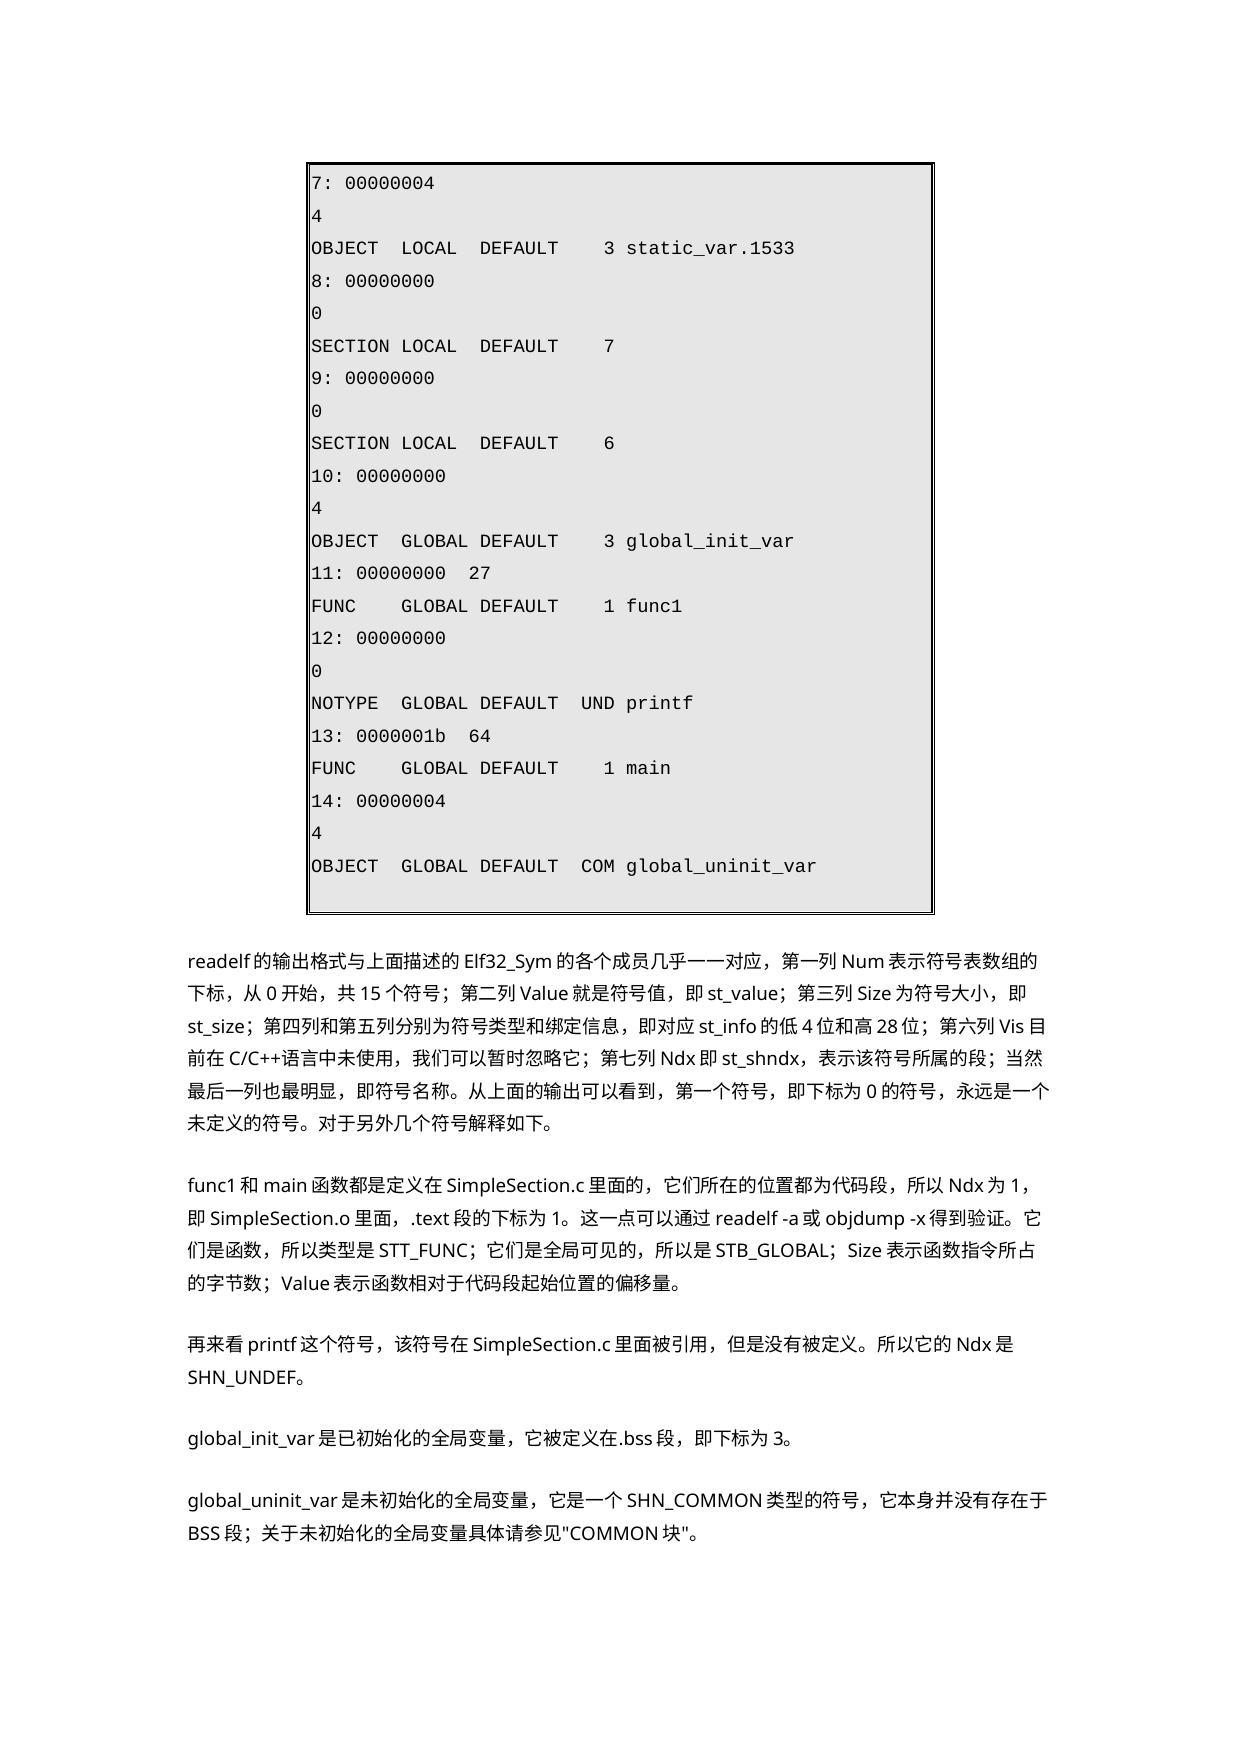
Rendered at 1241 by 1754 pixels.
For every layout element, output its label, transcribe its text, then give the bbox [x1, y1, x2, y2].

text global_uninit_var是未初始化的全局变量，它是一个SHN_COMMON类型的符号，它本身并没有存在于BSS段；关于未初始化的全局变量具体请参见"COMMON块"。 [187, 1483, 1053, 1548]
text global_init_var是已初始化的全局变量，它被定义在.bss段，即下标为3。 [187, 1421, 1053, 1454]
text 再来看printf这个符号，该符号在SimpleSection.c里面被引用，但是没有被定义。所以它的Ndx是SHN_UNDEF。 [187, 1327, 1053, 1392]
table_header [310, 165, 931, 911]
text readelf的输出格式与上面描述的Elf32_Sym的各个成员几乎一一对应，第一列Num表示符号表数组的下标，从0开始，共15个符号；第二列Value就是符号值，即st_value；第三列Size为符号大小，即st_size；第四列和第五列分别为符号类型和绑定信息，即对应st_info的低4位和高28位；第六列Vis目前在C/C++语言中未使用，我们可以暂时忽略它；第七列Ndx即st_shndx，表示该符号所属的段；当然最后一列也最明显，即符号名称。从上面的输出可以看到，第一个符号，即下标为0的符号，永远是一个未定义的符号。对于另外几个符号解释如下。 [187, 944, 1053, 1139]
text func1和main函数都是定义在SimpleSection.c里面的，它们所在的位置都为代码段，所以Ndx为1，即SimpleSection.o里面，.text段的下标为1。这一点可以通过readelf -a或objdump -x得到验证。它们是函数，所以类型是STT_FUNC；它们是全局可见的，所以是STB_GLOBAL；Size表示函数指令所占的字节数；Value表示函数相对于代码段起始位置的偏移量。 [187, 1168, 1053, 1298]
